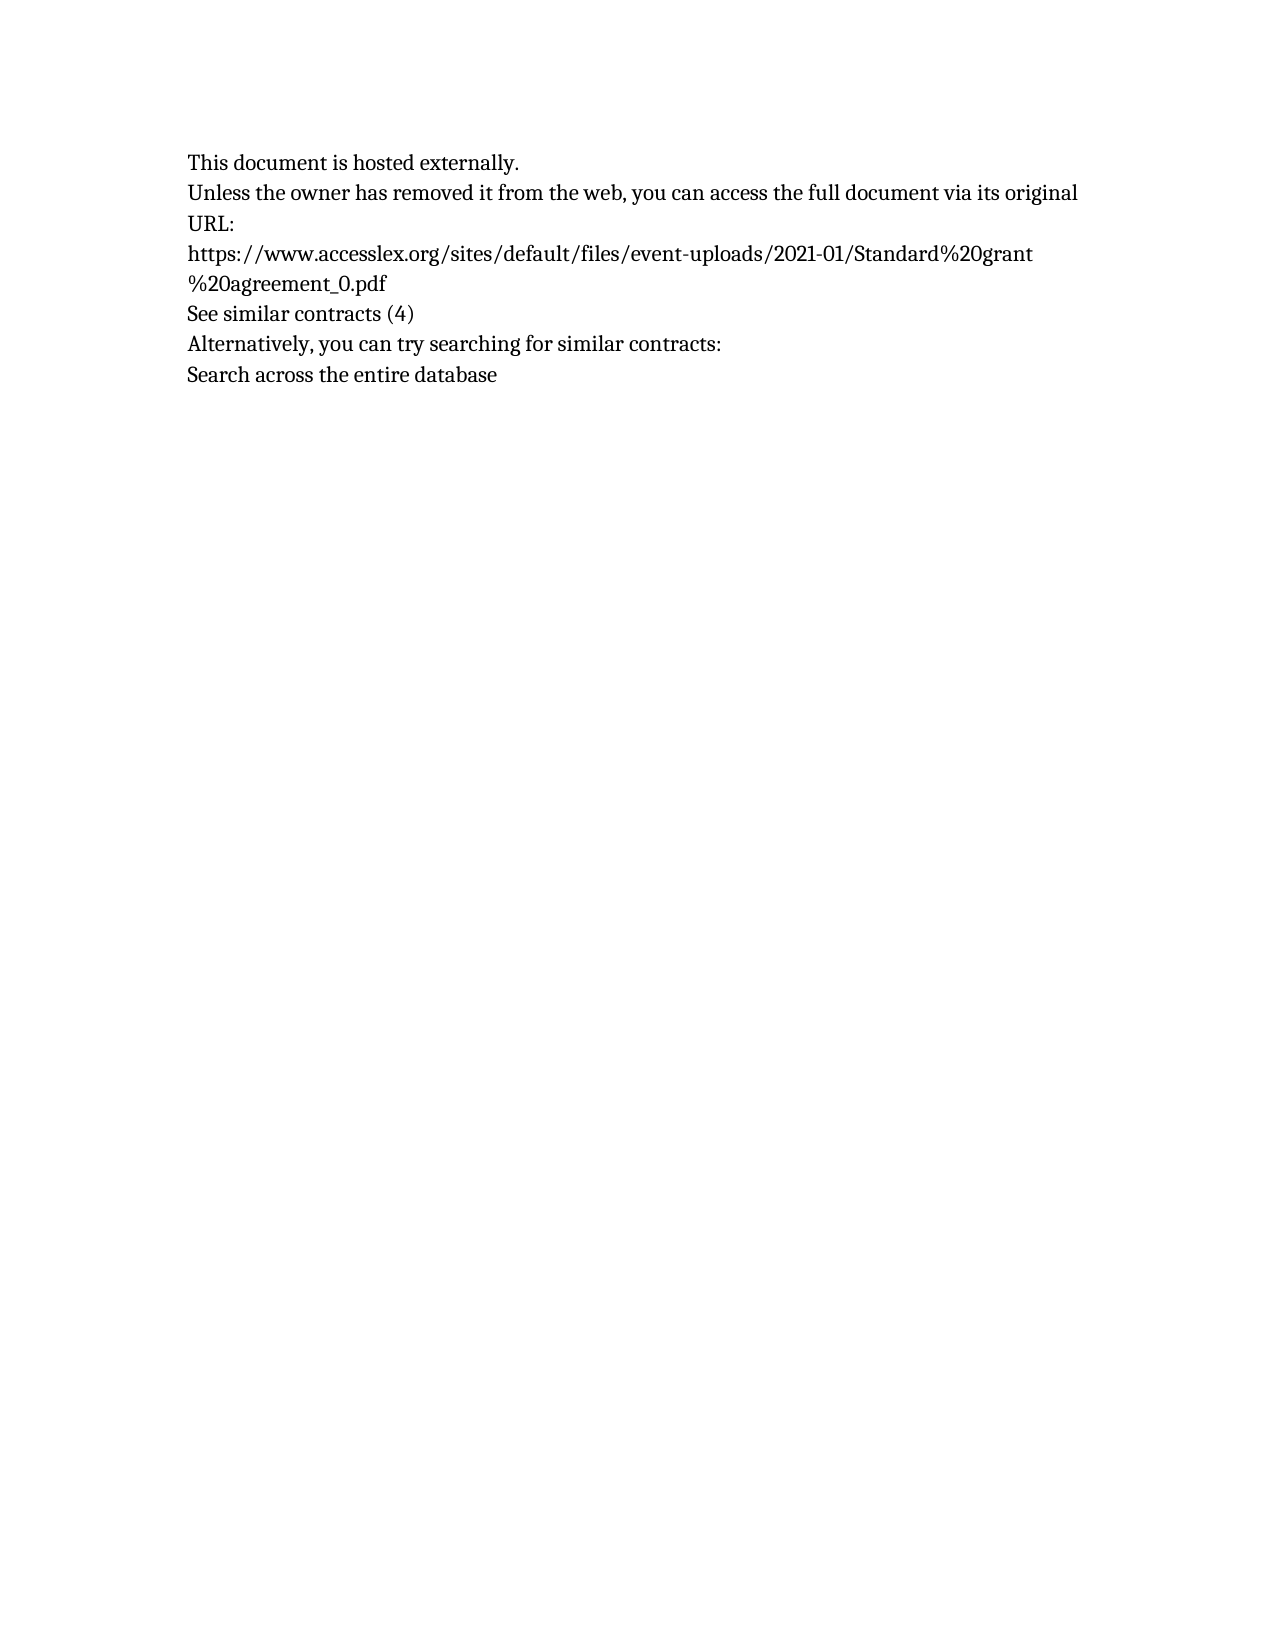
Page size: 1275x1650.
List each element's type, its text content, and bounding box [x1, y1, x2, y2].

text This document is hosted externally. Unless the owner has removed it from the web, you can access the full document via its original URL: https://www.accesslex.org/sites/default/files/event-uploads/2021-01/Standard%20grant%20agreement_0.pdf See similar contracts (4) Alternatively, you can try searching for similar contracts: Search across the entire database [187, 150, 1087, 388]
